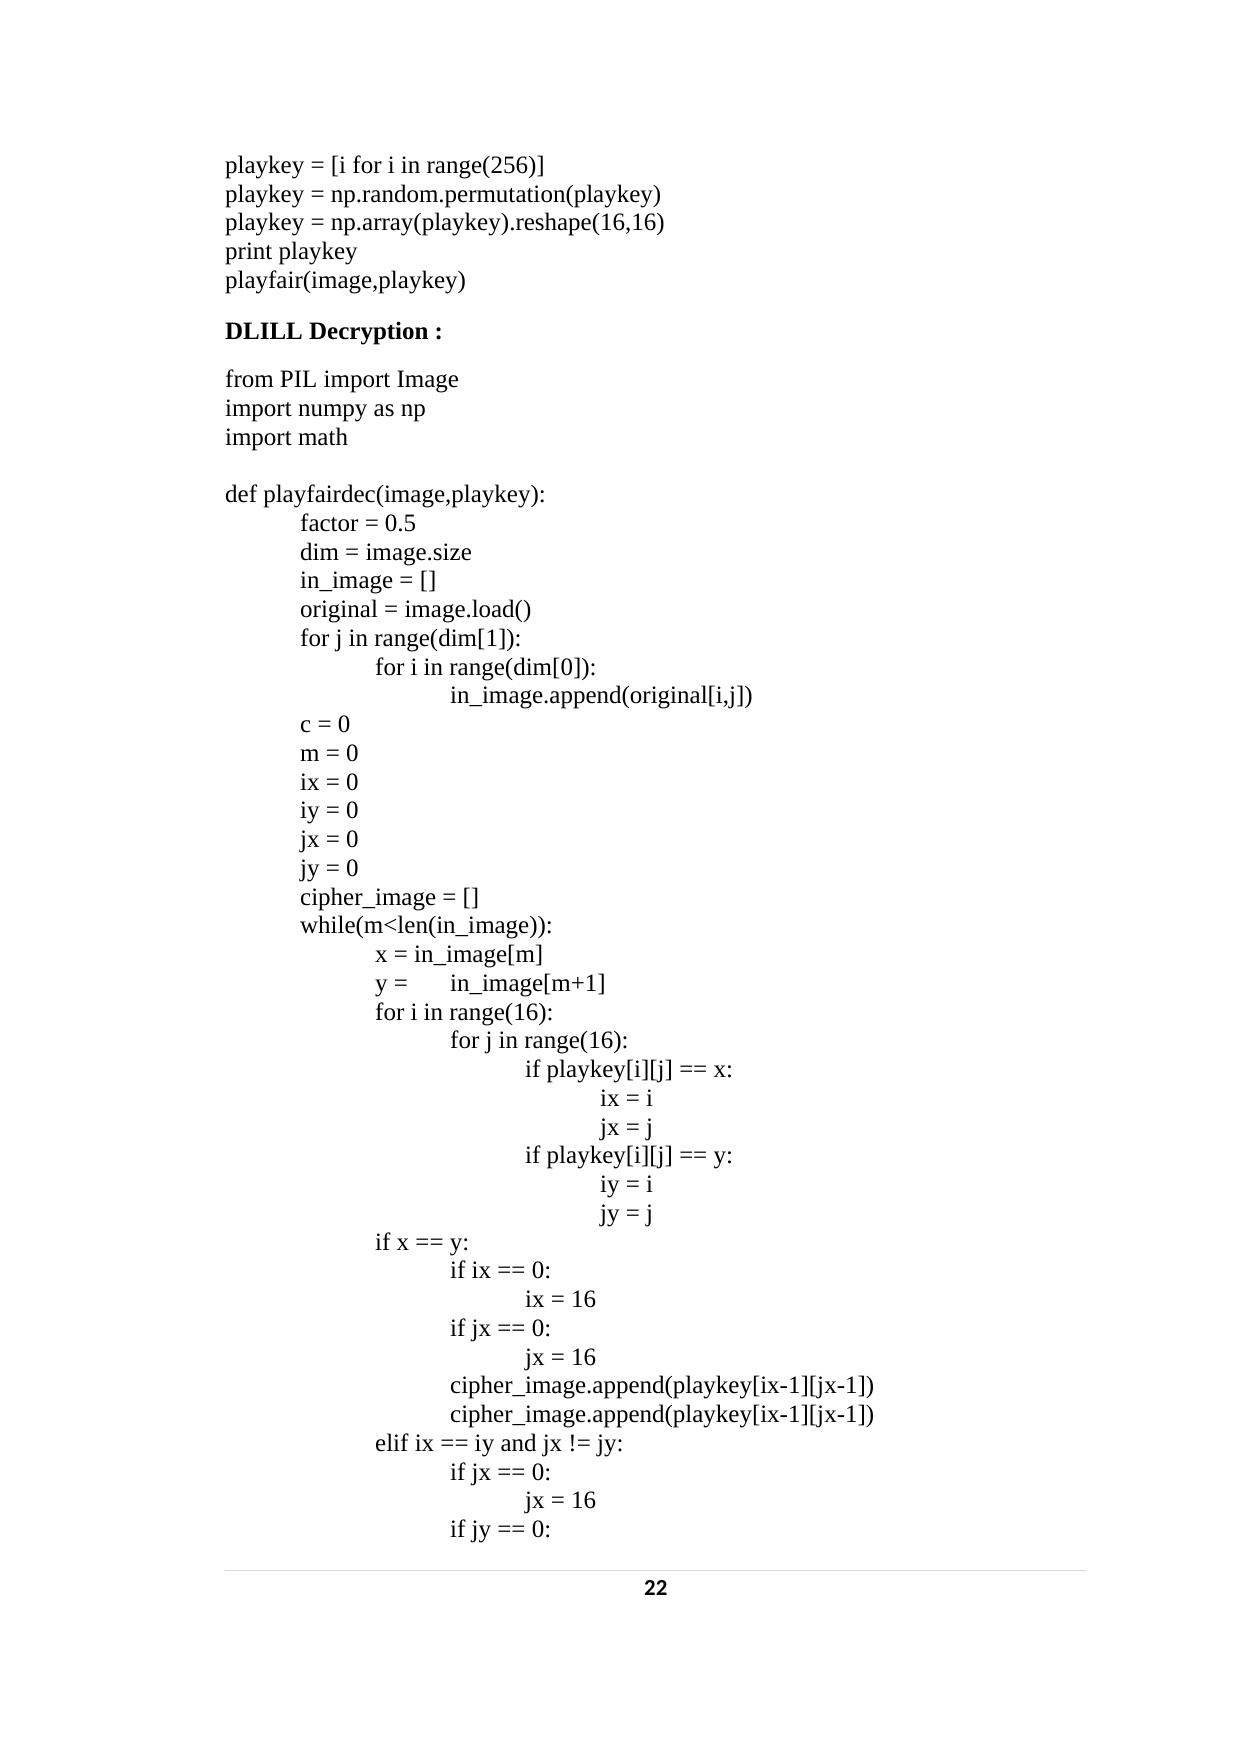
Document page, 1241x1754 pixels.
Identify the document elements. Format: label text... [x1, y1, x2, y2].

text dim = image.size [225, 537, 1086, 565]
text m = 0 [225, 738, 1086, 767]
text if jx == 0: [225, 1457, 1086, 1485]
text DLILL Decryption : [225, 322, 1086, 343]
text def playfairdec(image,playkey): [225, 479, 1086, 508]
text jy = j [225, 1198, 1086, 1227]
text ix = 0 [225, 767, 1086, 795]
text jx = 16 [225, 1342, 1086, 1370]
text cipher_image = [] [225, 882, 1086, 910]
text y = in_image[m+1] [225, 968, 1086, 997]
text import numpy as np [225, 393, 1086, 422]
text jx = 0 [225, 824, 1086, 853]
text if playkey[i][j] == x: [225, 1054, 1086, 1083]
text cipher_image.append(playkey[ix-1][jx-1]) [225, 1399, 1086, 1428]
text if x == y: [225, 1227, 1086, 1255]
text for i in range(16): [225, 997, 1086, 1025]
text ix = 16 [225, 1284, 1086, 1313]
text jy = 0 [225, 853, 1086, 882]
text playkey = [i for i in range(256)] [225, 150, 1086, 179]
text jx = j [225, 1112, 1086, 1140]
text factor = 0.5 [225, 508, 1086, 537]
text cipher_image.append(playkey[ix-1][jx-1]) [225, 1370, 1086, 1399]
text iy = i [225, 1169, 1086, 1198]
text if jy == 0: [225, 1514, 1086, 1543]
text playfair(image,playkey) [225, 265, 1086, 294]
text original = image.load() [225, 594, 1086, 623]
text jx = 16 [225, 1485, 1086, 1514]
text for j in range(16): [225, 1025, 1086, 1054]
text c = 0 [225, 709, 1086, 738]
text for j in range(dim[1]): [225, 623, 1086, 652]
text iy = 0 [225, 795, 1086, 824]
text in_image = [] [225, 565, 1086, 594]
text playkey = np.array(playkey).reshape(16,16) [225, 207, 1086, 236]
text import math [225, 422, 1086, 450]
text ix = i [225, 1083, 1086, 1112]
text elif ix == iy and jx != jy: [225, 1428, 1086, 1457]
text for i in range(dim[0]): [225, 652, 1086, 680]
text from PIL import Image [225, 364, 1086, 393]
text if playkey[i][j] == y: [225, 1140, 1086, 1169]
text print playkey [225, 236, 1086, 265]
text in_image.append(original[i,j]) [225, 680, 1086, 709]
text if jx == 0: [225, 1313, 1086, 1342]
text playkey = np.random.permutation(playkey) [225, 179, 1086, 207]
text x = in_image[m] [225, 939, 1086, 968]
text while(m<len(in_image)): [225, 910, 1086, 939]
text if ix == 0: [225, 1255, 1086, 1284]
